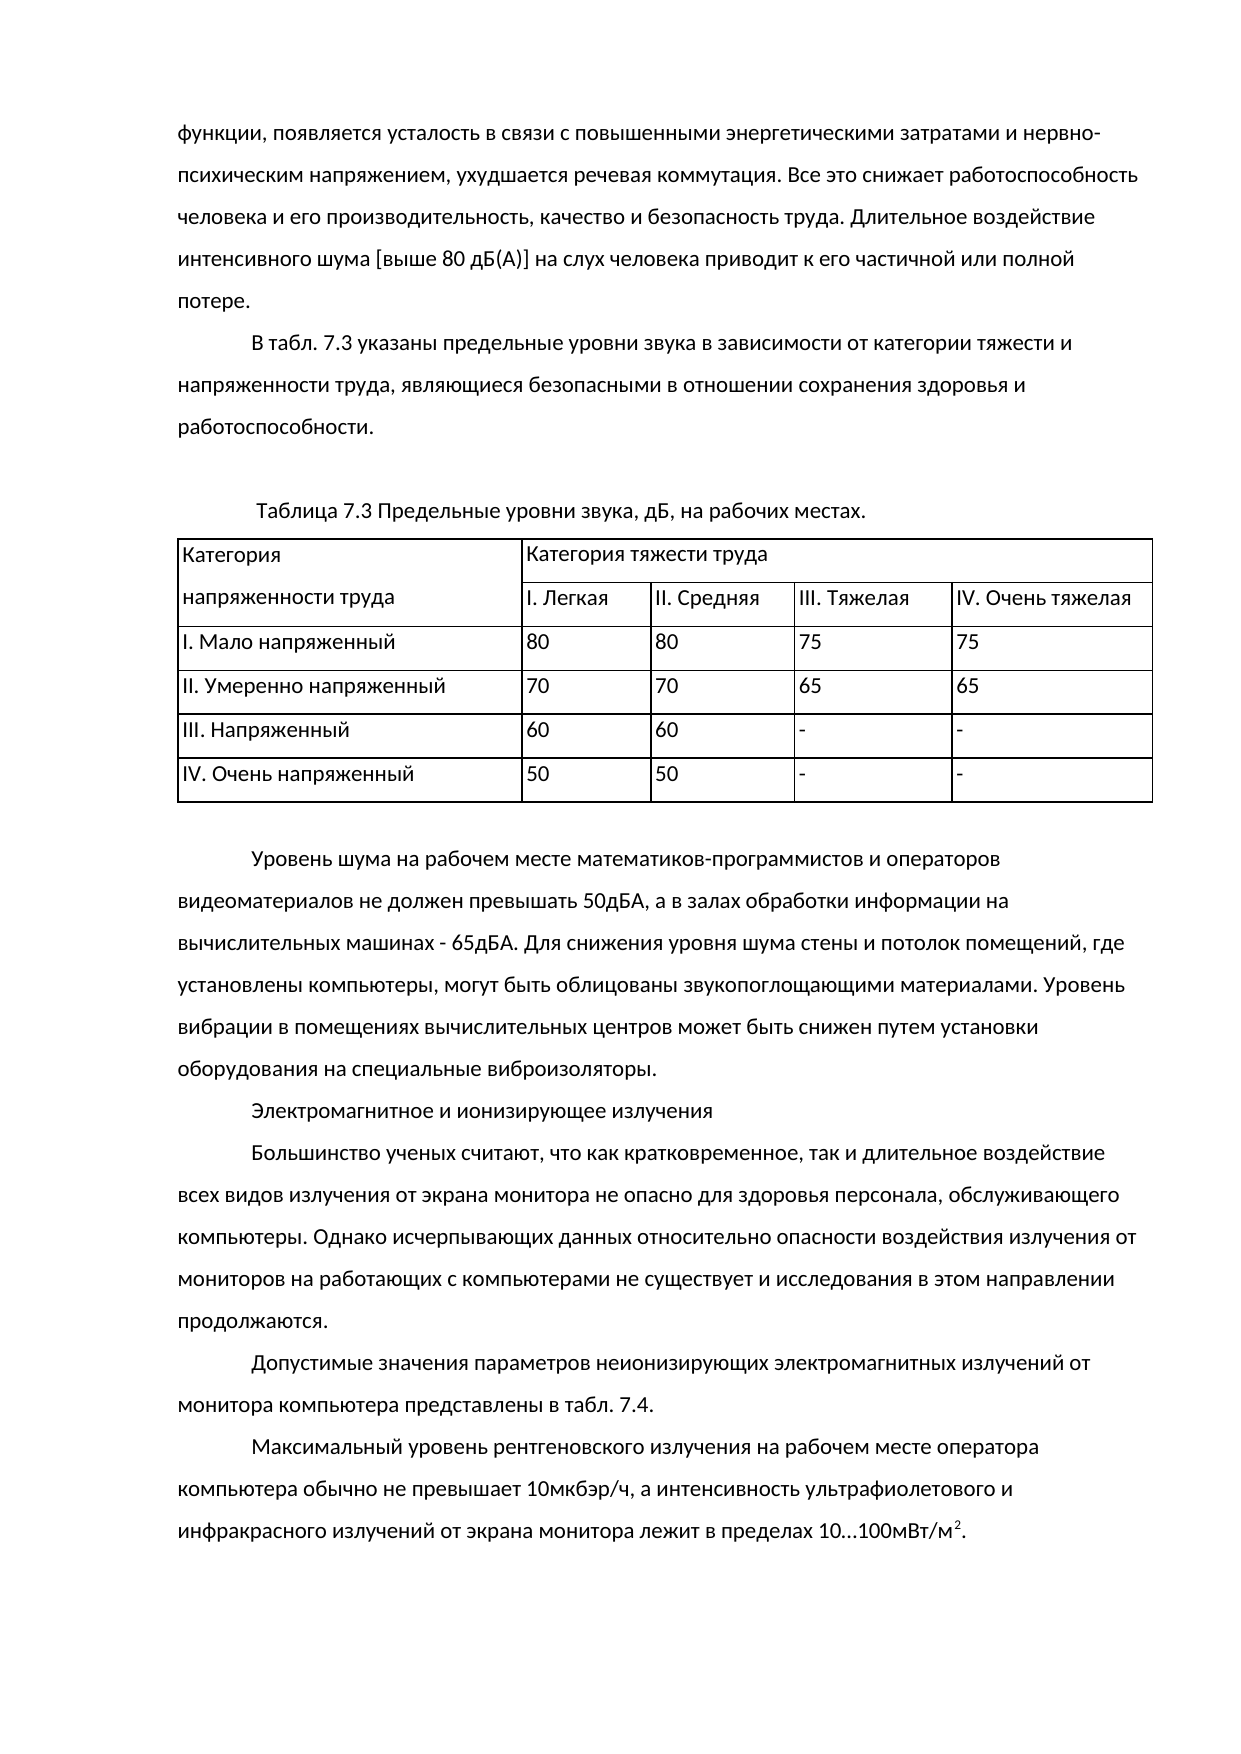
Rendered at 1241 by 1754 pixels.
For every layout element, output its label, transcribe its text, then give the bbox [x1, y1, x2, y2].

table_cell 75 [953, 627, 1152, 669]
text Допустимые значения параметров неионизирующих электромагнитных излучений от монитора компьютера представлены в табл. 7.4. [177, 1348, 1152, 1418]
table_cell - [795, 759, 951, 801]
table_cell I. Легкая [523, 583, 650, 626]
table_cell 70 [652, 671, 794, 713]
table_cell II. Средняя [652, 583, 794, 626]
text В табл. 7.3 указаны предельные уровни звука в зависимости от категории тяжести и напряженности труда, являющиеся безопасными в отношении сохранения здоровья и работоспособности. [177, 328, 1152, 440]
table_header Категория напряженности труда [179, 540, 521, 626]
table_cell - [953, 715, 1152, 757]
text Уровень шума на рабочем месте математиков-программистов и операторов видеоматериалов не должен превышать 50дБА, а в залах обработки информации на вычислительных машинах - 65дБА. Для снижения уровня шума стены и потолок помещений, где установлены компьютеры, могут быть облицованы звукопоглощающими материалами. Уровень вибрации в помещениях вычислительных центров может быть снижен путем установки оборудования на специальные виброизоляторы. [177, 844, 1152, 1082]
table_cell 70 [523, 671, 650, 713]
table_cell IV. Очень тяжелая [953, 583, 1152, 626]
table_cell 50 [523, 759, 650, 801]
text Большинство ученых считают, что как кратковременное, так и длительное воздействие всех видов излучения от экрана монитора не опасно для здоровья персонала, обслуживающего компьютеры. Однако исчерпывающих данных относительно опасности воздействия излучения от мониторов на работающих с компьютерами не существует и исследования в этом направлении продолжаются. [177, 1138, 1152, 1334]
table_cell 65 [795, 671, 951, 713]
table_cell IV. Очень напряженный [179, 759, 521, 801]
table_cell 80 [652, 627, 794, 669]
table_cell 75 [795, 627, 951, 669]
table_cell III. Тяжелая [795, 583, 951, 626]
subtitle Электромагнитное и ионизирующее излучения [177, 1096, 1152, 1124]
text Таблица 7.3 Предельные уровни звука, дБ, на рабочих местах. [177, 496, 1152, 524]
table_cell II. Умеренно напряженный [179, 671, 521, 713]
table_cell III. Напряженный [179, 715, 521, 757]
table_cell 60 [523, 715, 650, 757]
table_cell - [953, 759, 1152, 801]
text Максимальный уровень рентгеновского излучения на рабочем месте оператора компьютера обычно не превышает 10мкбэр/ч, а интенсивность ультрафиолетового и инфракрасного излучений от экрана монитора лежит в пределах 10…100мВт/м2. [177, 1432, 1152, 1544]
table_cell I. Мало напряженный [179, 627, 521, 669]
table_cell - [795, 715, 951, 757]
table_cell 50 [652, 759, 794, 801]
table_cell 60 [652, 715, 794, 757]
table_cell 65 [953, 671, 1152, 713]
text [177, 118, 1152, 314]
table_cell 80 [523, 627, 650, 669]
table_header Категория тяжести труда [523, 540, 1152, 582]
